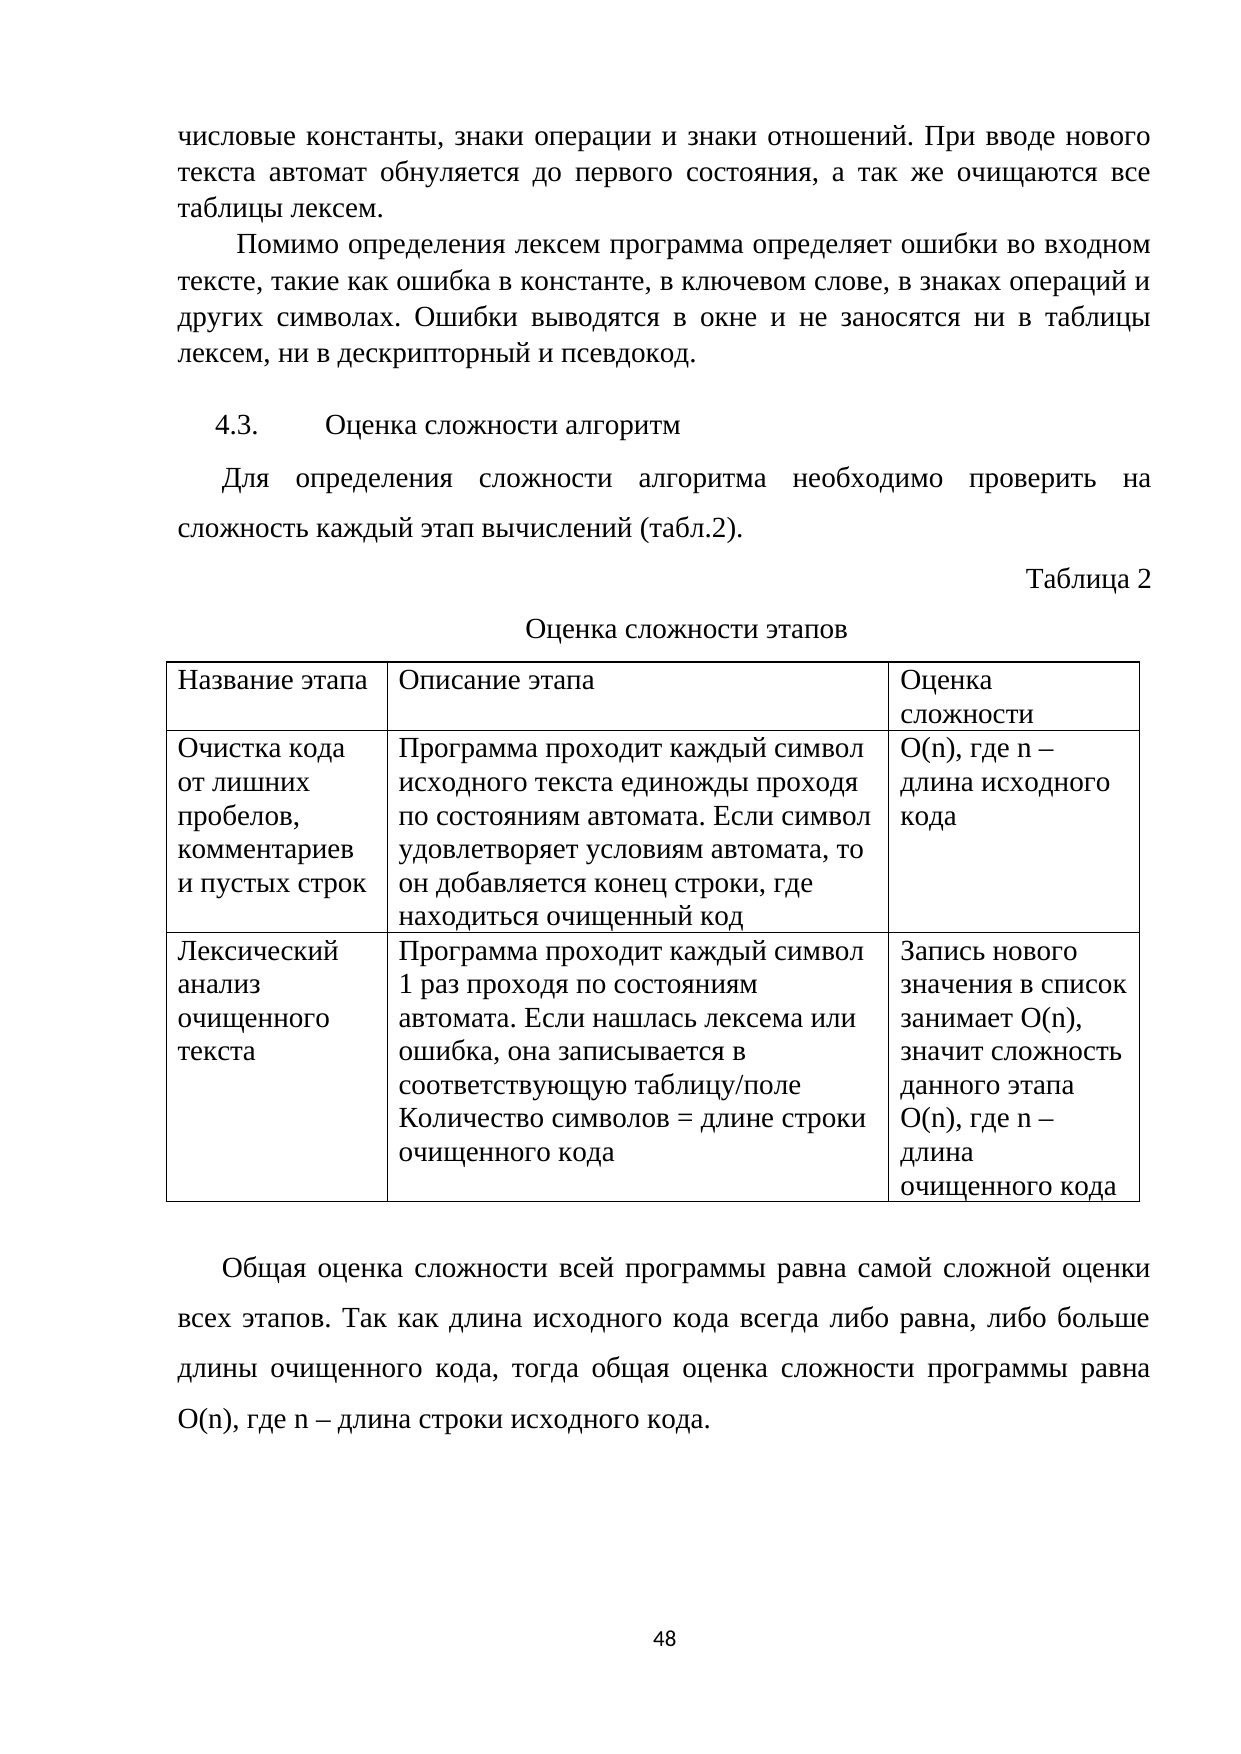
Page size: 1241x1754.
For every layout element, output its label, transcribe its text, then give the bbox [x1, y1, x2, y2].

text Оценка сложности этапов [177, 611, 1152, 645]
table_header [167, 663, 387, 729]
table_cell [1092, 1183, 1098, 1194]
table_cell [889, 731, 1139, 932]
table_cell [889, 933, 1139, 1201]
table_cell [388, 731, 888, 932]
text Таблица 2 [177, 561, 1152, 594]
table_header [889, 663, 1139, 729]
text Общая оценка сложности всей программы равна самой сложной оценки всех этапов. Так как длина исходного кода всегда либо равна, либо больше длины очищенного кода, тогда общая оценка сложности программы равна O(n), где n – длина строки исходного кода. [177, 1250, 1152, 1434]
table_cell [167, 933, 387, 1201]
list Оценка сложности алгоритм [215, 407, 1152, 441]
text Для определения сложности алгоритма необходимо проверить на сложность каждый этап вычислений (табл.2). [177, 460, 1152, 544]
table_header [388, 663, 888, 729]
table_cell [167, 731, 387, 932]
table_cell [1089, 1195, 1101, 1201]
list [177, 118, 1152, 224]
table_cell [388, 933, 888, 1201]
list Помимо определения лексем программа определяет ошибки во входном тексте, такие как ошибка в константе, в ключевом слове, в знаках операций и других символах. Ошибки выводятся в окне и не заносятся ни в таблицы лексем, ни в дескрипторный и псевдокод. [177, 227, 1152, 369]
